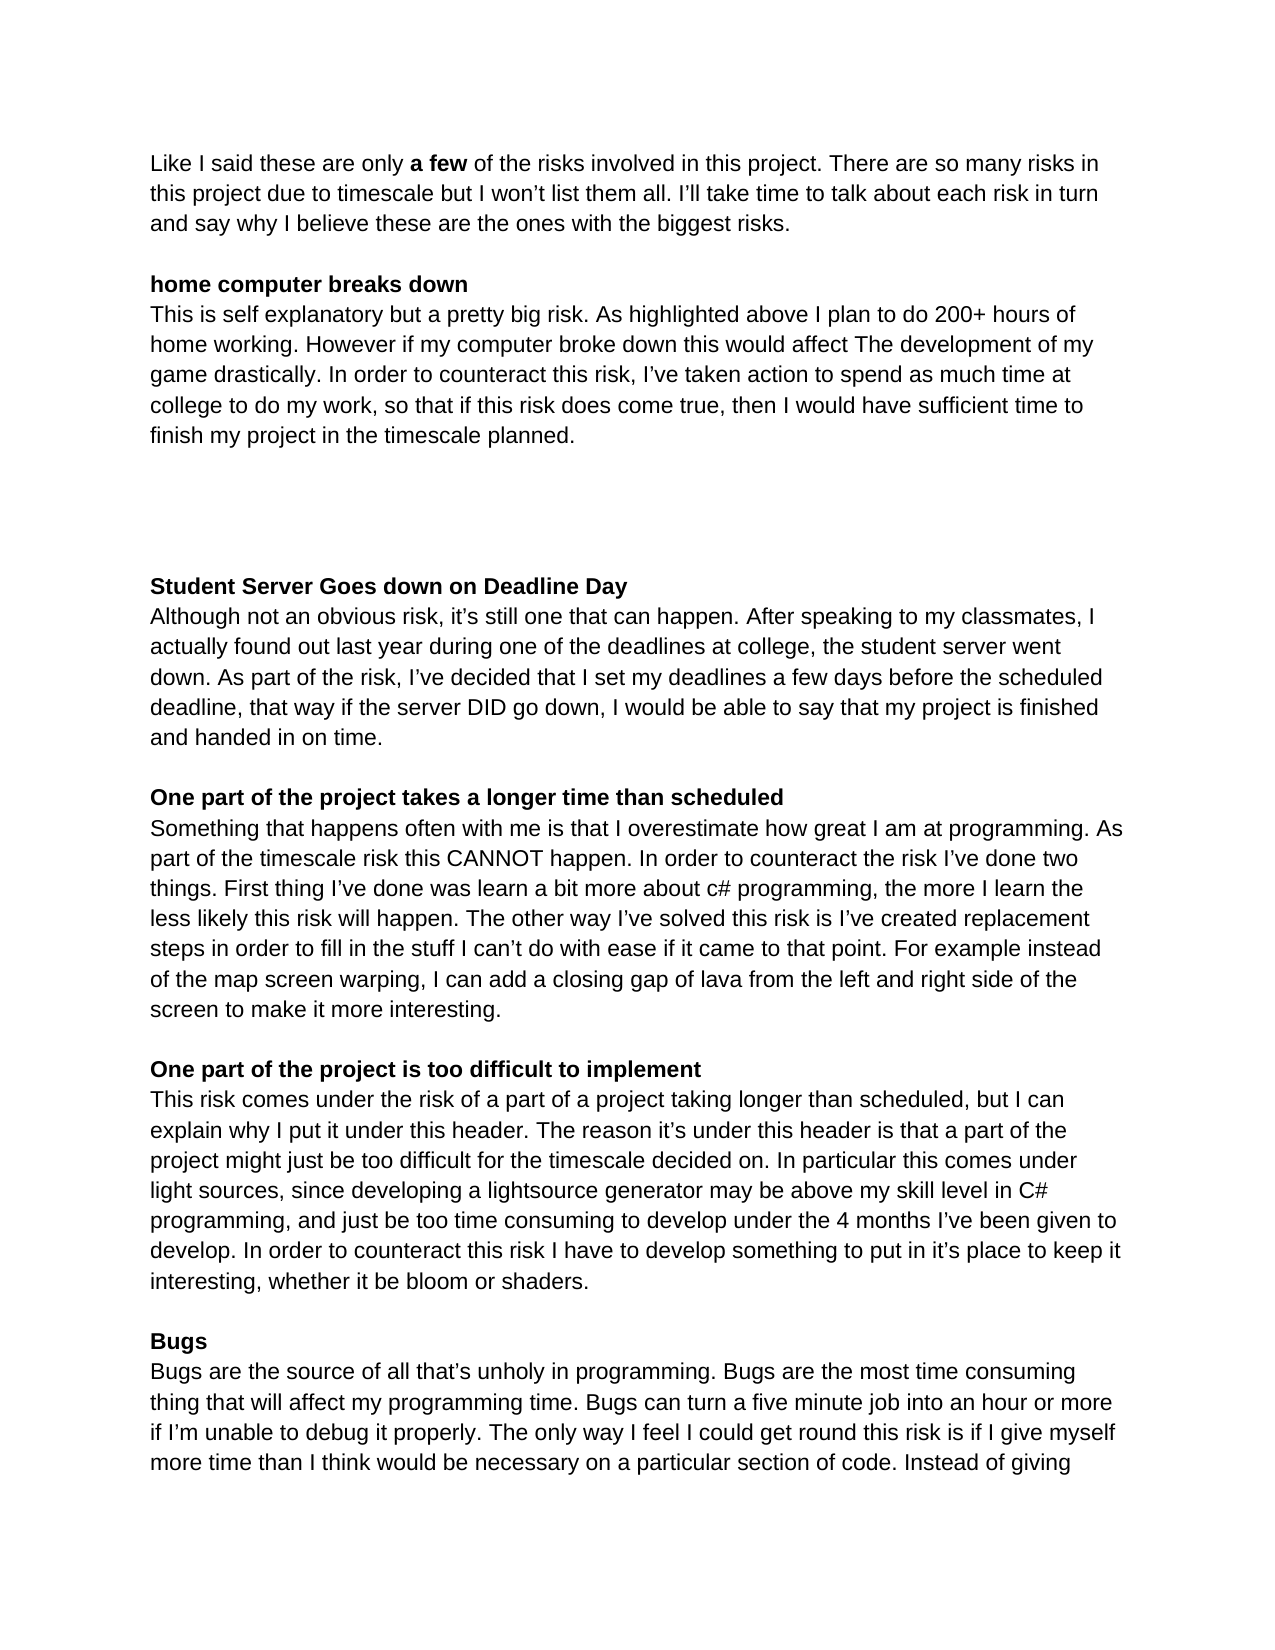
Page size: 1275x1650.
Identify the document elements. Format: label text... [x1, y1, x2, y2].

text One part of the project is too difficult to implement [150, 1056, 1125, 1083]
text Bugs [150, 1328, 1125, 1354]
text Like I said these are only a few of the risks involved in this project. There are so many risks in this project due to timescale but I won’t list them all. I’ll take time to talk about each risk in turn and say why I believe these are the ones with the biggest risks. [150, 150, 1125, 237]
text Although not an obvious risk, it’s still one that can happen. After speaking to my classmates, I actually found out last year during one of the deadlines at college, the student server went down. As part of the risk, I’ve decided that I set my deadlines a few days before the scheduled deadline, that way if the server DID go down, I would be able to say that my project is finished and handed in on time. [150, 603, 1125, 750]
text This risk comes under the risk of a part of a project taking longer than scheduled, but I can explain why I put it under this header. The reason it’s under this header is that a part of the project might just be too difficult for the timescale decided on. In particular this comes under light sources, since developing a lightsource generator may be above my skill level in C# programming, and just be too time consuming to develop under the 4 months I’ve been given to develop. In order to counteract this risk I have to develop something to put in it’s place to keep it interesting, whether it be bloom or shaders. [150, 1086, 1125, 1294]
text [150, 1358, 1125, 1475]
text home computer breaks down [150, 271, 1125, 297]
text Something that happens often with me is that I overestimate how great I am at programming. As part of the timescale risk this CANNOT happen. In order to counteract the risk I’ve done two things. First thing I’ve done was learn a bit more about c# programming, the more I learn the less likely this risk will happen. The other way I’ve solved this risk is I’ve created replacement steps in order to fill in the stuff I can’t do with ease if it came to that point. For example instead of the map screen warping, I can add a closing gap of lava from the left and right side of the screen to make it more interesting. [150, 814, 1125, 1022]
text Student Server Goes down on Deadline Day [150, 573, 1125, 599]
text This is self explanatory but a pretty big risk. As highlighted above I plan to do 200+ hours of home working. However if my computer broke down this would affect The development of my game drastically. In order to counteract this risk, I’ve taken action to spend as much time at college to do my work, so that if this risk does come true, then I would have sufficient time to finish my project in the timescale planned. [150, 301, 1125, 448]
text One part of the project takes a longer time than scheduled [150, 784, 1125, 811]
